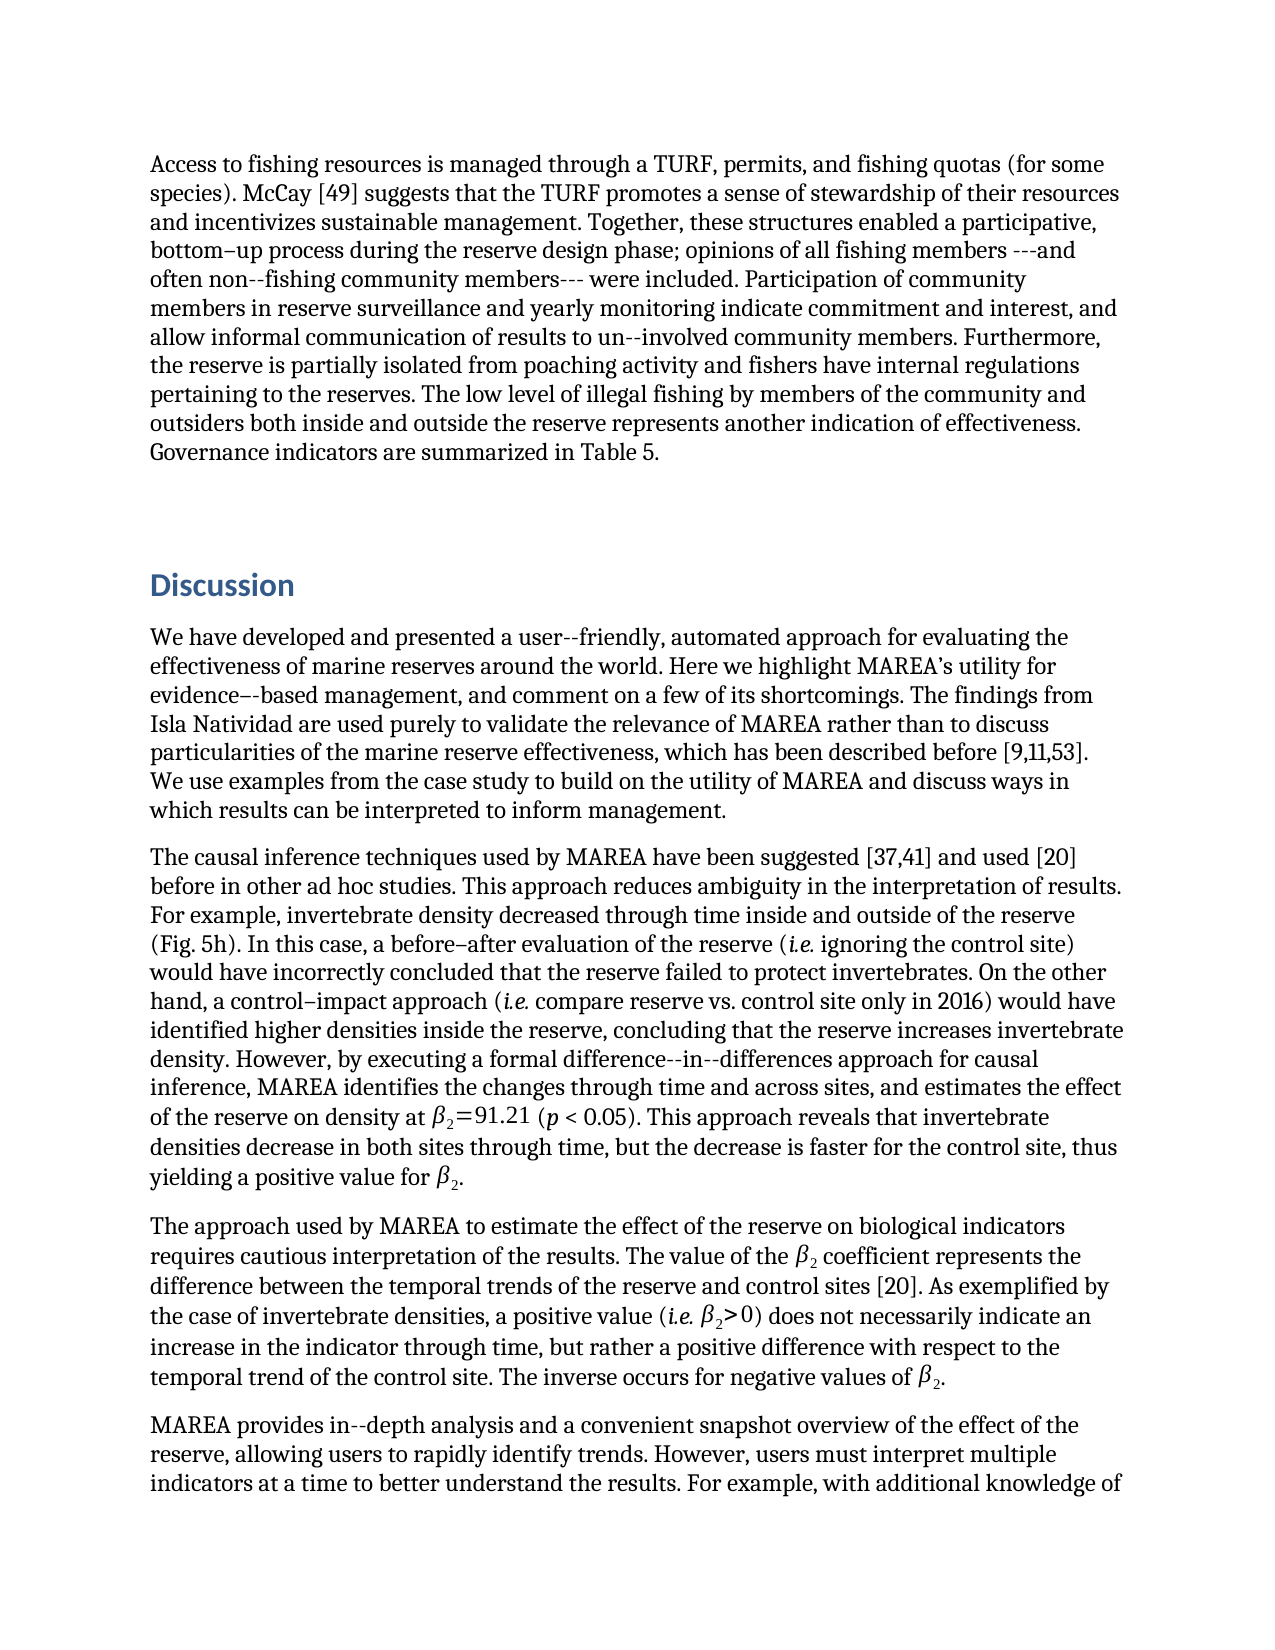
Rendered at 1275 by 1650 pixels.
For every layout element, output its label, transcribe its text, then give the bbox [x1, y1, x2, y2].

text The causal inference techniques used by MAREA have been suggested [37,41] and used [20] before in other ad hoc studies. This approach reduces ambiguity in the interpretation of results. For example, invertebrate density decreased through time inside and outside of the reserve (Fig. 5h). In this case, a before–after evaluation of the reserve (i.e. ignoring the control site) would have incorrectly concluded that the reserve failed to protect invertebrates. On the other hand, a control–impact approach (i.e. compare reserve vs. control site only in 2016) would have identified higher densities inside the reserve, concluding that the reserve increases invertebrate density. However, by executing a formal difference--in--differences approach for causal inference, MAREA identifies the changes through time and across sites, and estimates the effect of the reserve on density at (p < 0.05). This approach reveals that invertebrate densities decrease in both sites through time, but the decrease is faster for the control site, thus yielding a positive value for . [150, 843, 1125, 1193]
text The approach used by MAREA to estimate the effect of the reserve on biological indicators requires cautious interpretation of the results. The value of the coefficient represents the difference between the temporal trends of the reserve and control sites [20]. As exemplified by the case of invertebrate densities, a positive value (i.e. ) does not necessarily indicate an increase in the indicator through time, but rather a positive difference with respect to the temporal trend of the control site. The inverse occurs for negative values of . [150, 1212, 1125, 1392]
subtitle Discussion [150, 564, 1125, 604]
text We have developed and presented a user--friendly, automated approach for evaluating the effectiveness of marine reserves around the world. Here we highlight MAREA’s utility for evidence–-based management, and comment on a few of its shortcomings. The findings from Isla Natividad are used purely to validate the relevance of MAREA rather than to discuss particularities of the marine reserve effectiveness, which has been described before [9,11,53]. We use examples from the case study to build on the utility of MAREA and discuss ways in which results can be interpreted to inform management. [150, 623, 1125, 824]
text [150, 150, 1125, 466]
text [150, 1411, 1125, 1497]
